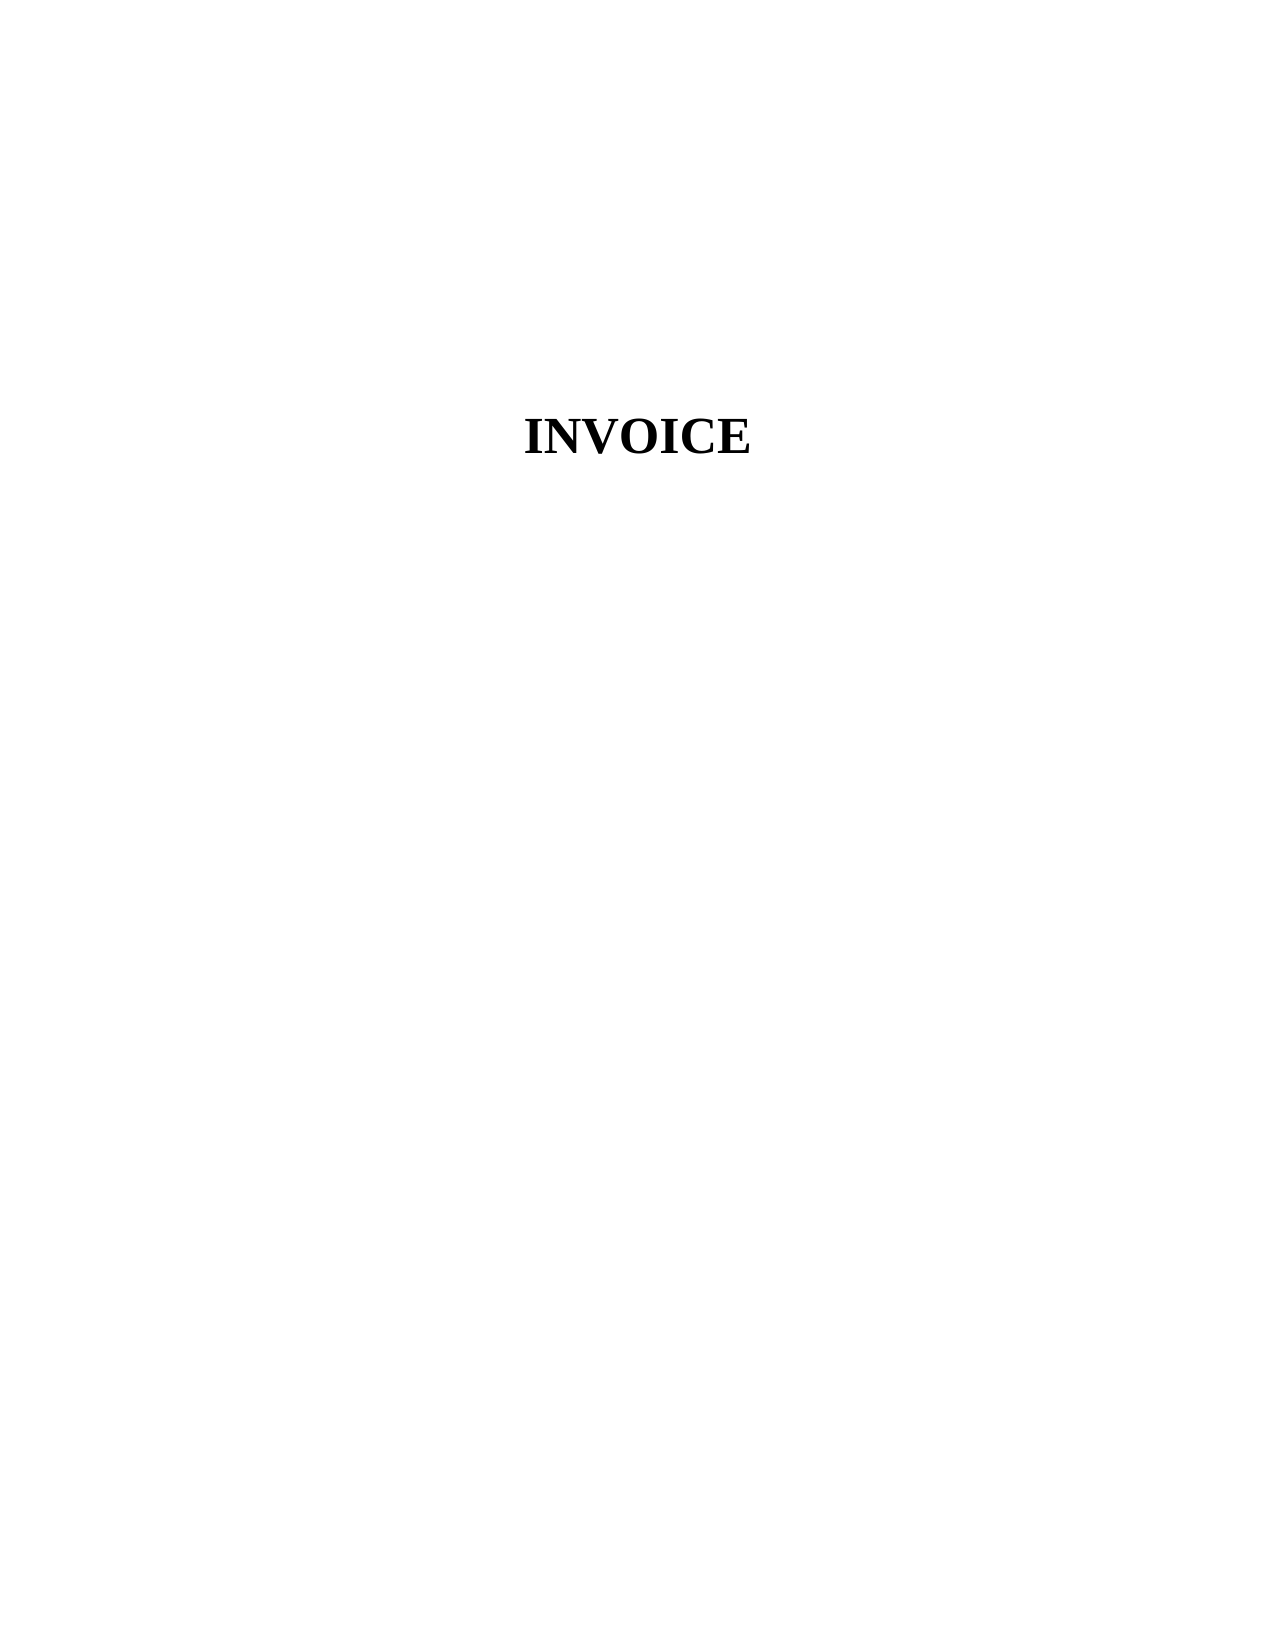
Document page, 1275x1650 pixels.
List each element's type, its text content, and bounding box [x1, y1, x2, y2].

text INVOICE [187, 405, 1087, 465]
